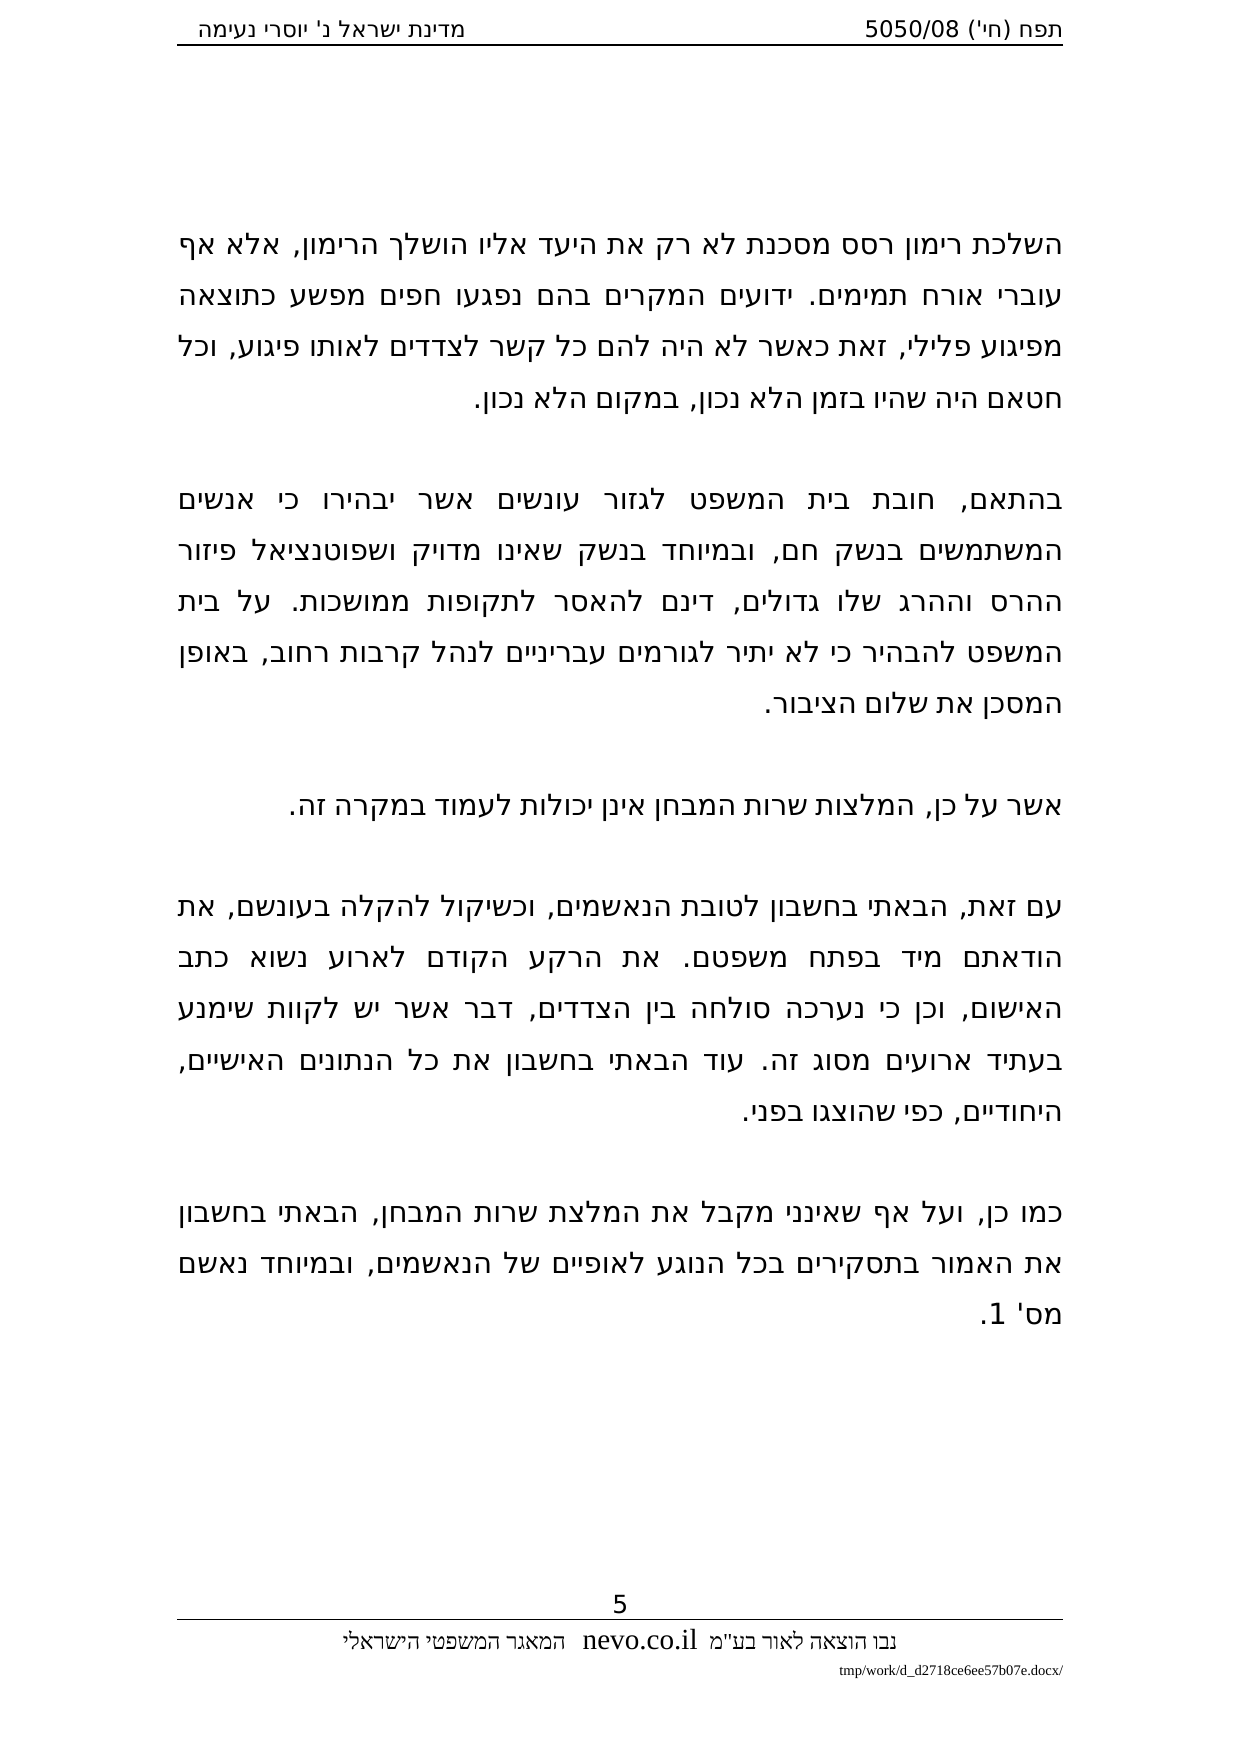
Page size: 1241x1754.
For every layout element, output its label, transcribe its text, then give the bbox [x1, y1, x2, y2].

text עם זאת, הבאתי בחשבון לטובת הנאשמים, וכשיקול להקלה בעונשם, את הודאתם מיד בפתח משפטם. את הרקע הקודם לארוע נשוא כתב האישום, וכן כי נערכה סולחה בין הצדדים, דבר אשר יש לקוות שימנע בעתיד ארועים מסוג זה. עוד הבאתי בחשבון את כל הנתונים האישיים, היחודיים, כפי שהוצגו בפני. [177, 889, 1063, 1128]
text אשר על כן, המלצות שרות המבחן אינן יכולות לעמוד במקרה זה. [177, 788, 1063, 822]
text השלכת רימון רסס מסכנת לא רק את היעד אליו הושלך הרימון, אלא אף עוברי אורח תמימים. ידועים המקרים בהם נפגעו חפים מפשע כתוצאה מפיגוע פלילי, זאת כאשר לא היה להם כל קשר לצדדים לאותו פיגוע, וכל חטאם היה שהיו בזמן הלא נכון, במקום הלא נכון. [177, 227, 1063, 415]
text בהתאם, חובת בית המשפט לגזור עונשים אשר יבהירו כי אנשים המשתמשים בנשק חם, ובמיוחד בנשק שאינו מדויק ושפוטנציאל פיזור ההרס וההרג שלו גדולים, דינם להאסר לתקופות ממושכות. על בית המשפט להבהיר כי לא יתיר לגורמים עבריניים לנהל קרבות רחוב, באופן המסכן את שלום הציבור. [177, 482, 1063, 721]
text כמו כן, ועל אף שאינני מקבל את המלצת שרות המבחן, הבאתי בחשבון את האמור בתסקירים בכל הנוגע לאופיים של הנאשמים, ובמיוחד נאשם מס' 1. [177, 1196, 1063, 1332]
